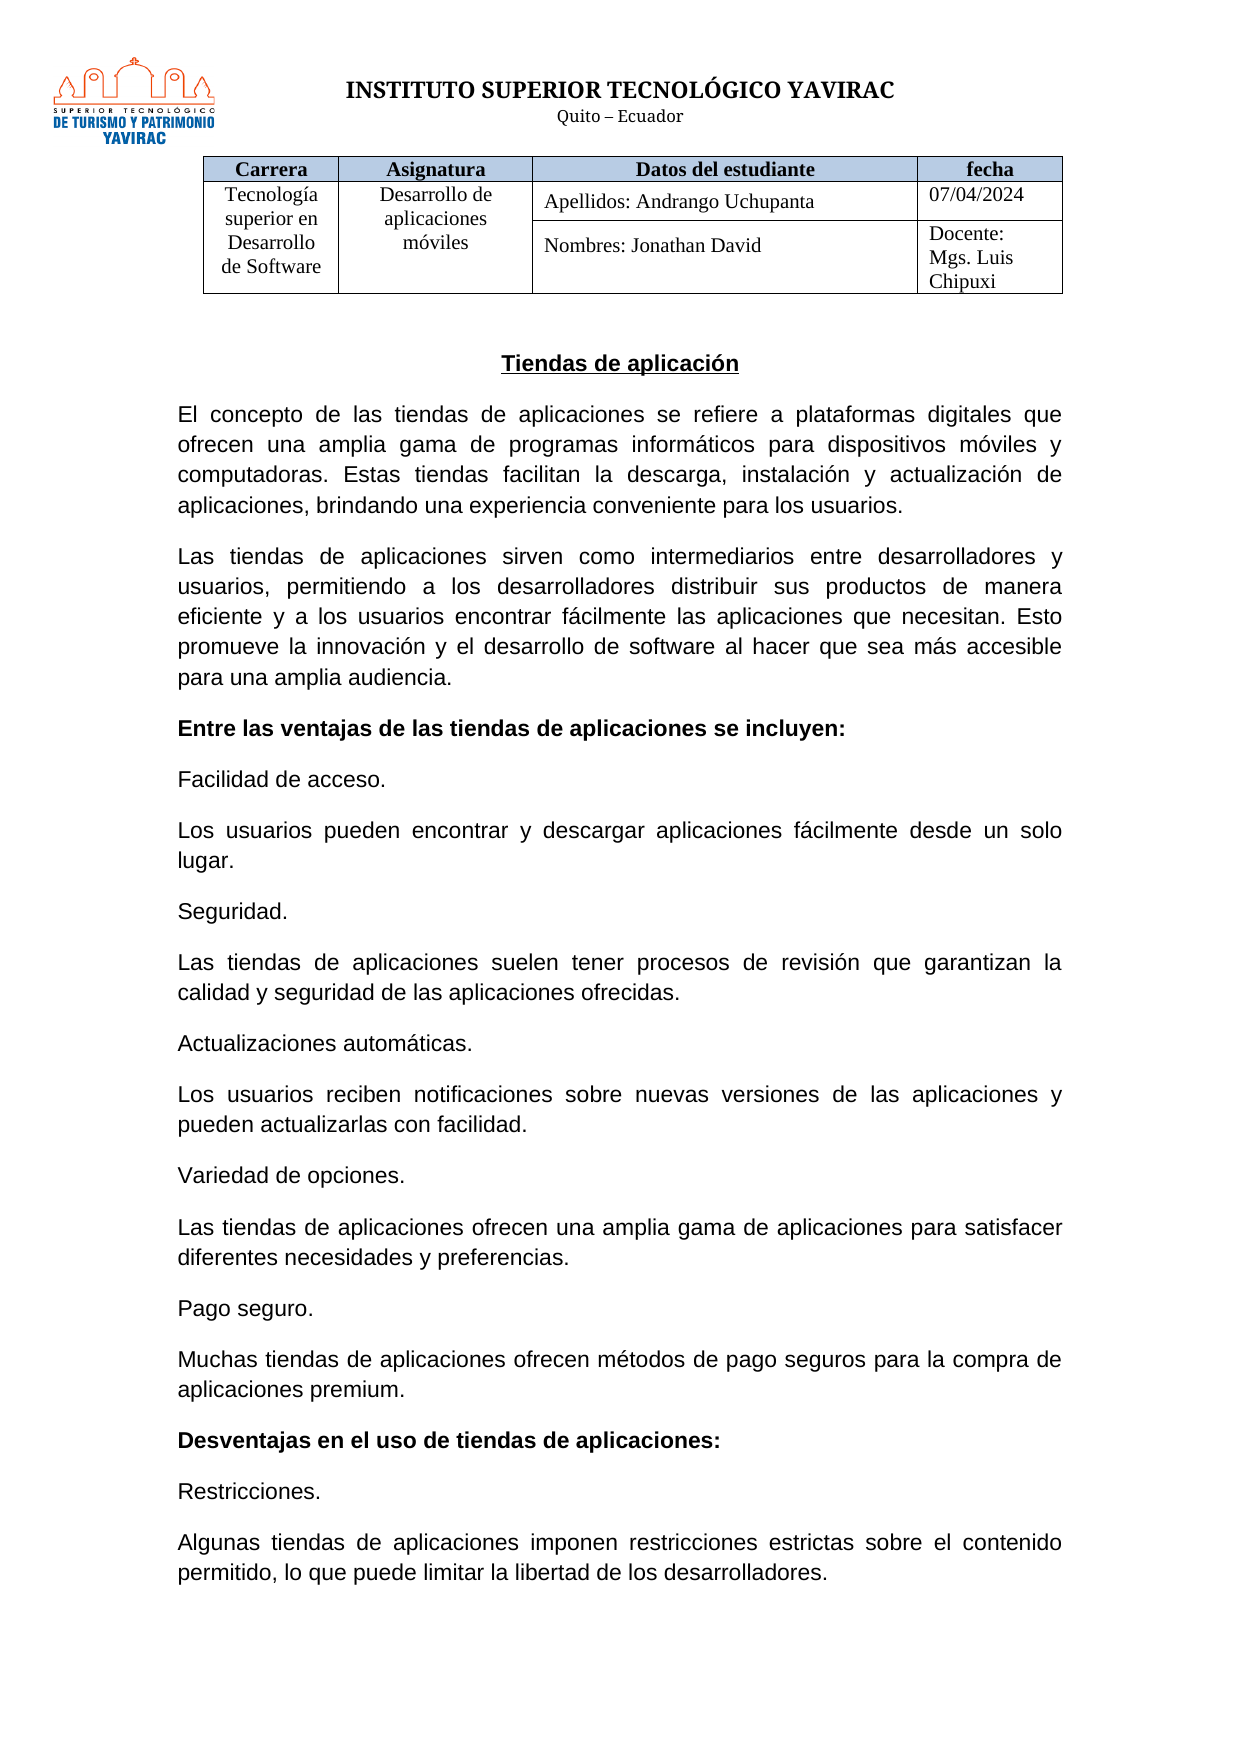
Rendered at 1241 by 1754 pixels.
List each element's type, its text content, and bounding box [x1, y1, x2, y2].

text Las tiendas de aplicaciones suelen tener procesos de revisión que garantizan la calidad y seguridad de las aplicaciones ofrecidas. [177, 949, 1063, 1005]
text Pago seguro. [177, 1295, 1063, 1321]
text Algunas tiendas de aplicaciones imponen restricciones estrictas sobre el contenido permitido, lo que puede limitar la libertad de los desarrolladores. [177, 1529, 1063, 1586]
text El concepto de las tiendas de aplicaciones se refiere a plataformas digitales que ofrecen una amplia gama de programas informáticos para dispositivos móviles y computadoras. Estas tiendas facilitan la descarga, instalación y actualización de aplicaciones, brindando una experiencia conveniente para los usuarios. [177, 401, 1063, 518]
text Los usuarios pueden encontrar y descargar aplicaciones fácilmente desde un solo lugar. [177, 817, 1063, 873]
text Restricciones. [177, 1478, 1063, 1504]
text Entre las ventajas de las tiendas de aplicaciones se incluyen: [177, 714, 1063, 741]
text Seguridad. [177, 898, 1063, 924]
text Desventajas en el uso de tiendas de aplicaciones: [177, 1427, 1063, 1453]
text Variedad de opciones. [177, 1162, 1063, 1189]
text Las tiendas de aplicaciones sirven como intermediarios entre desarrolladores y usuarios, permitiendo a los desarrolladores distribuir sus productos de manera eficiente y a los usuarios encontrar fácilmente las aplicaciones que necesitan. Esto promueve la innovación y el desarrollo de software al hacer que sea más accesible para una amplia audiencia. [177, 543, 1063, 690]
text Las tiendas de aplicaciones ofrecen una amplia gama de aplicaciones para satisfacer diferentes necesidades y preferencias. [177, 1213, 1063, 1270]
picture [53, 57, 215, 147]
text Los usuarios reciben notificaciones sobre nuevas versiones de las aplicaciones y pueden actualizarlas con facilidad. [177, 1081, 1063, 1138]
text Muchas tiendas de aplicaciones ofrecen métodos de pago seguros para la compra de aplicaciones premium. [177, 1346, 1063, 1402]
text Facilidad de acceso. [177, 766, 1063, 792]
text Actualizaciones automáticas. [177, 1030, 1063, 1056]
text Tiendas de aplicación [177, 350, 1063, 376]
